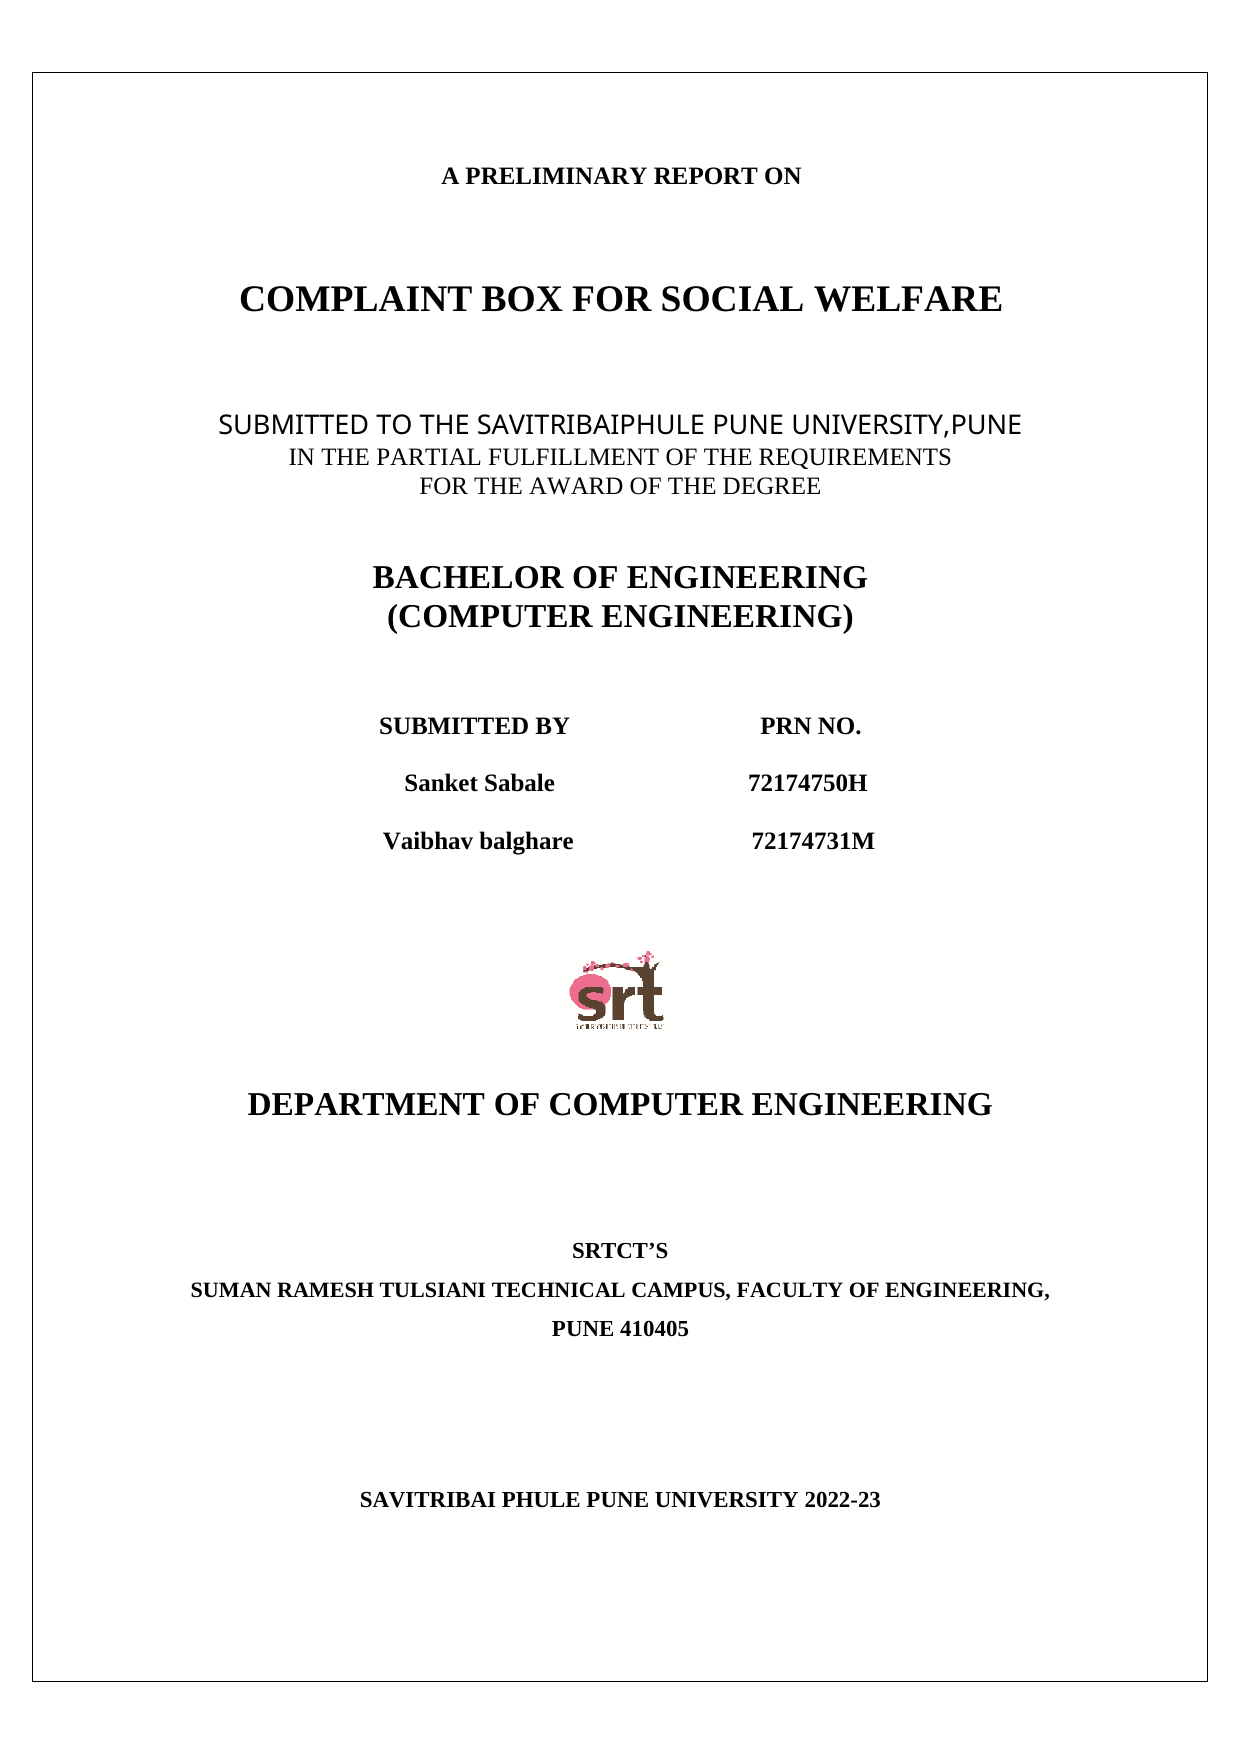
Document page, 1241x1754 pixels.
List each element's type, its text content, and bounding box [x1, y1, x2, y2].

text A PRELIMINARY REPORT ON [75, 161, 1167, 190]
text FOR THE AWARD OF THE DEGREE [75, 471, 1165, 500]
picture [556, 940, 684, 1048]
text SAVITRIBAI PHULE PUNE UNIVERSITY 2022-23 [75, 1486, 1165, 1512]
text SUBMITTED BY PRN NO. [75, 711, 1165, 739]
text BACHELOR OF ENGINEERING [75, 557, 1165, 596]
text COMPLAINT BOX FOR SOCIAL WELFARE [75, 276, 1167, 319]
text PUNE 410405 [75, 1315, 1165, 1341]
text Vaibhav balghare 72174731M [75, 826, 1165, 854]
text (COMPUTER ENGINEERING) [75, 596, 1165, 634]
text SRTCT’S [75, 1238, 1165, 1264]
text SUBMITTED TO THE SAVITRIBAIPHULE PUNE UNIVERSITY,PUNE [75, 406, 1165, 442]
text SUMAN RAMESH TULSIANI TECHNICAL CAMPUS, FACULTY OF ENGINEERING, [75, 1277, 1165, 1302]
text Sanket Sabale 72174750H [75, 768, 1165, 797]
text DEPARTMENT OF COMPUTER ENGINEERING [75, 1084, 1165, 1123]
text IN THE PARTIAL FULFILLMENT OF THE REQUIREMENTS [75, 442, 1165, 471]
